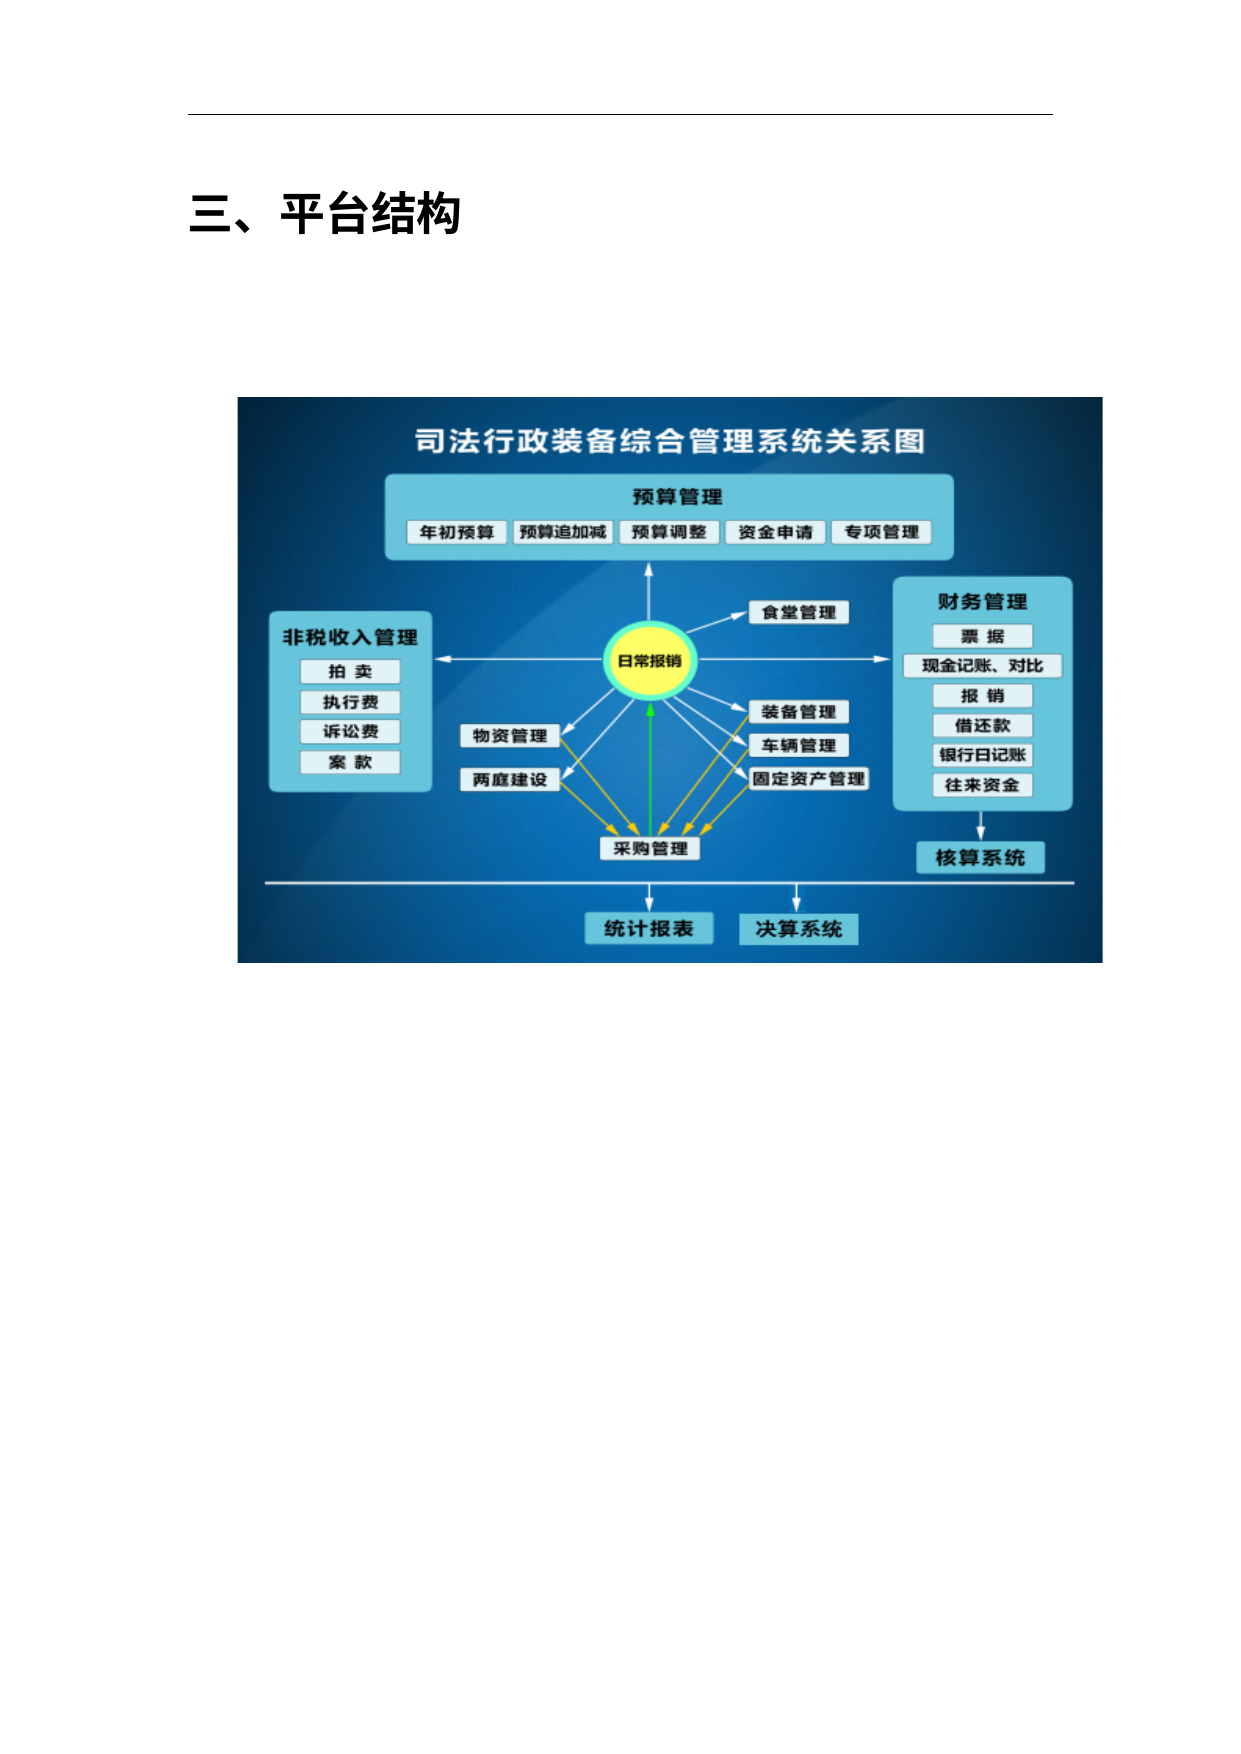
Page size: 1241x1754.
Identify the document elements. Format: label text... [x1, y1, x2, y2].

picture [237, 397, 1103, 963]
subtitle 三、平台结构 [187, 162, 1053, 259]
